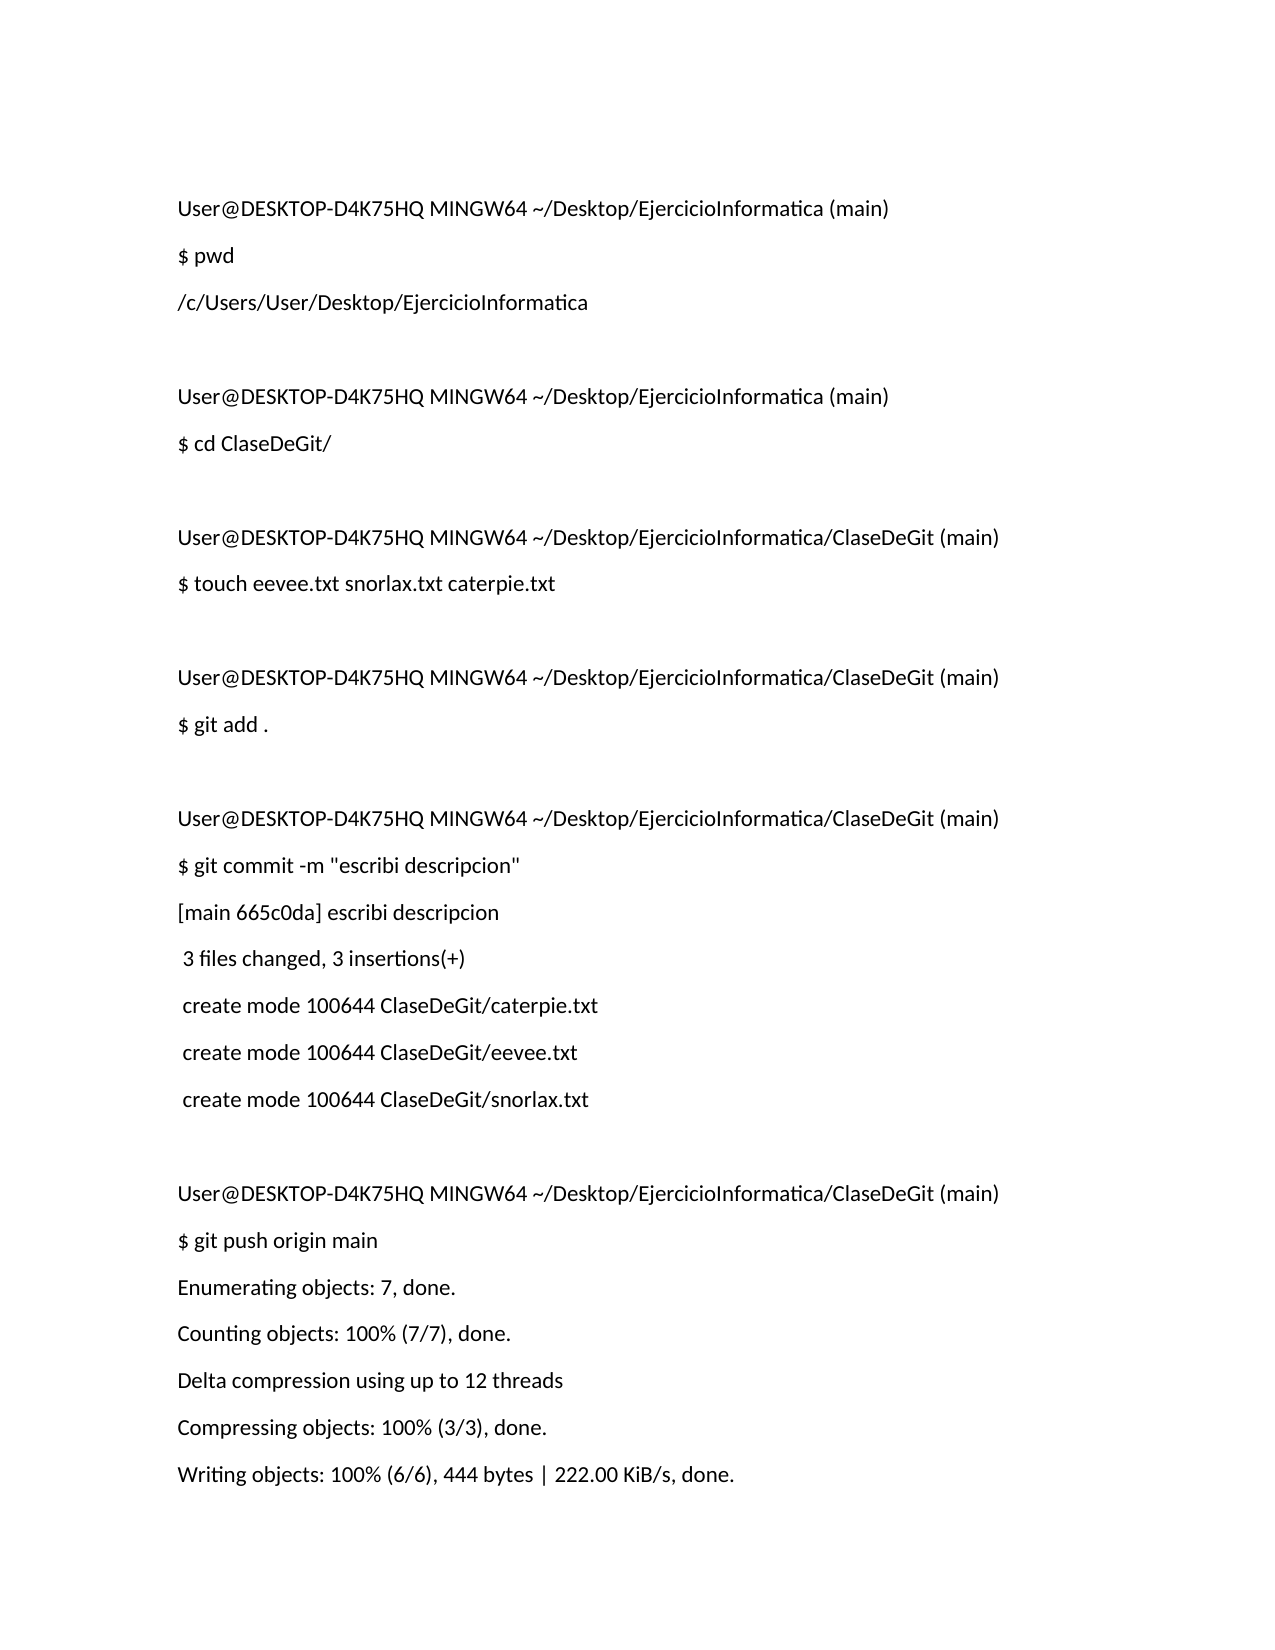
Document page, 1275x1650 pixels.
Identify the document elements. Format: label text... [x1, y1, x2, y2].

text User@DESKTOP-D4K75HQ MINGW64 ~/Desktop/EjercicioInformatica (main) [177, 194, 1098, 222]
text [main 665c0da] escribi descripcion [177, 898, 1098, 926]
text Writing objects: 100% (6/6), 444 bytes | 222.00 KiB/s, done. [177, 1460, 1098, 1488]
text $ pwd [177, 241, 1098, 269]
text User@DESKTOP-D4K75HQ MINGW64 ~/Desktop/EjercicioInformatica/ClaseDeGit (main) [177, 804, 1098, 832]
text $ git add . [177, 710, 1098, 738]
text User@DESKTOP-D4K75HQ MINGW64 ~/Desktop/EjercicioInformatica (main) [177, 382, 1098, 410]
text Compressing objects: 100% (3/3), done. [177, 1413, 1098, 1441]
text create mode 100644 ClaseDeGit/eevee.txt [177, 1038, 1098, 1066]
text create mode 100644 ClaseDeGit/snorlax.txt [177, 1085, 1098, 1113]
text Enumerating objects: 7, done. [177, 1273, 1098, 1301]
text Counting objects: 100% (7/7), done. [177, 1319, 1098, 1347]
text $ git push origin main [177, 1226, 1098, 1254]
text 3 files changed, 3 insertions(+) [177, 944, 1098, 972]
text $ git commit -m "escribi descripcion" [177, 851, 1098, 879]
text $ cd ClaseDeGit/ [177, 429, 1098, 457]
text User@DESKTOP-D4K75HQ MINGW64 ~/Desktop/EjercicioInformatica/ClaseDeGit (main) [177, 523, 1098, 551]
text create mode 100644 ClaseDeGit/caterpie.txt [177, 991, 1098, 1019]
text User@DESKTOP-D4K75HQ MINGW64 ~/Desktop/EjercicioInformatica/ClaseDeGit (main) [177, 1179, 1098, 1207]
text /c/Users/User/Desktop/EjercicioInformatica [177, 288, 1098, 316]
text User@DESKTOP-D4K75HQ MINGW64 ~/Desktop/EjercicioInformatica/ClaseDeGit (main) [177, 663, 1098, 691]
text $ touch eevee.txt snorlax.txt caterpie.txt [177, 569, 1098, 597]
text Delta compression using up to 12 threads [177, 1366, 1098, 1394]
